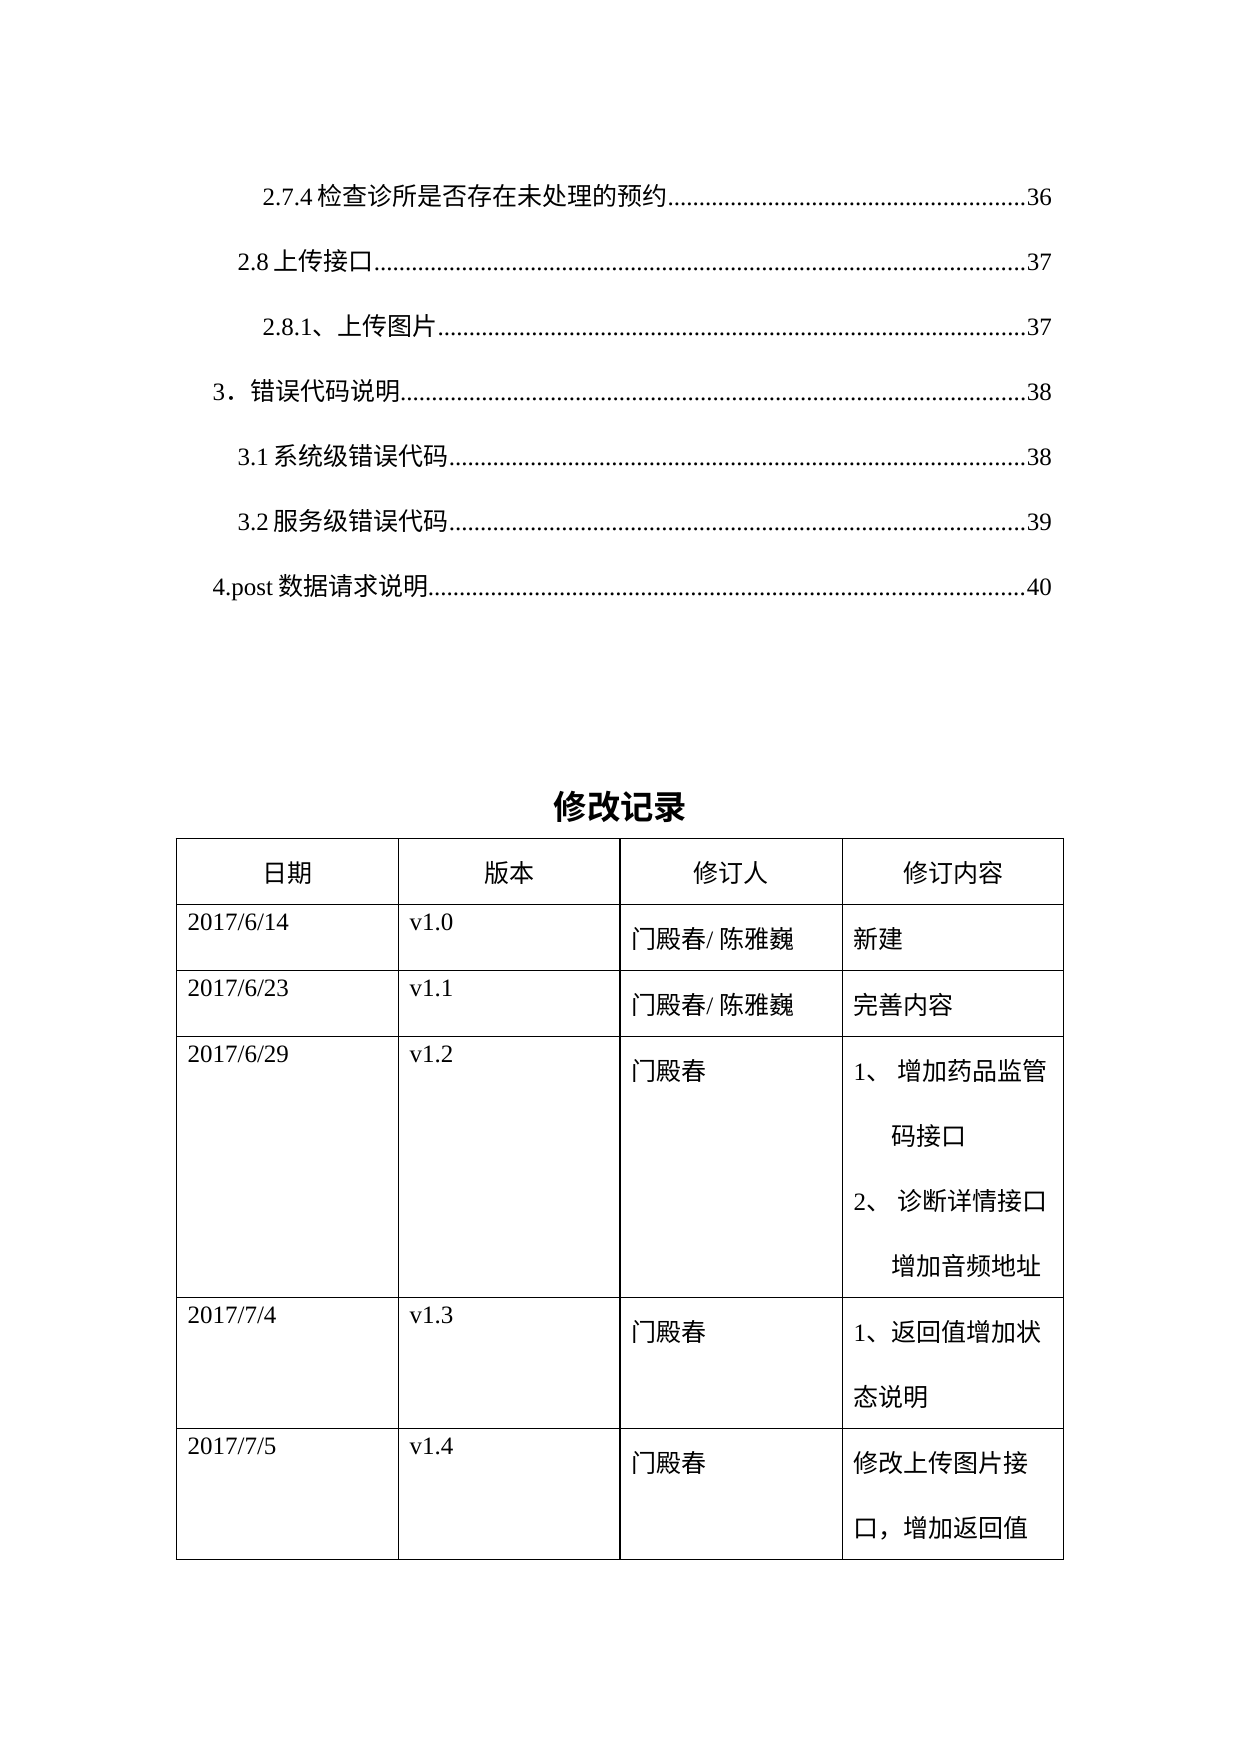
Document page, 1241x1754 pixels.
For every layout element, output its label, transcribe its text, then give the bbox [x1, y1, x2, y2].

text 4.post数据请求说明 40 [212, 552, 1053, 617]
table_cell 新建 [843, 905, 1063, 970]
table_cell 增加药品监管码接口 诊断详情接口增加音频地址 [843, 1037, 1063, 1297]
text 修改记录 [187, 773, 1053, 838]
text 3.2服务级错误代码 39 [237, 487, 1053, 552]
text 3．错误代码说明 38 [212, 357, 1053, 422]
table_header 日期 [177, 839, 398, 904]
table_cell 2017/7/5 [177, 1429, 398, 1559]
text 3.1系统级错误代码 38 [237, 422, 1053, 487]
text 2.8上传接口 37 [237, 227, 1053, 292]
table_cell v1.4 [399, 1429, 619, 1559]
table_cell v1.3 [399, 1298, 619, 1428]
table_cell 修改上传图片接口，增加返回值参数。 [843, 1429, 1063, 1559]
table_cell 2017/7/4 [177, 1298, 398, 1428]
table_cell 门殿春 [621, 1429, 842, 1559]
table_cell v1.1 [399, 971, 619, 1036]
table_cell 完善内容 [843, 971, 1063, 1036]
table_cell 2017/6/14 [177, 905, 398, 970]
table_cell 2017/6/29 [177, 1037, 398, 1297]
text 2.8.1、上传图片 37 [262, 292, 1053, 357]
table_cell 门殿春 [621, 1037, 842, 1297]
table_cell 2017/6/23 [177, 971, 398, 1036]
table_cell 1、返回值增加状态说明 [843, 1298, 1063, 1428]
table_cell 门殿春/ 陈雅巍 [621, 971, 842, 1036]
table_header 修订人 [621, 839, 842, 904]
table_header 版本 [399, 839, 619, 904]
table_cell 门殿春 [621, 1298, 842, 1428]
table_cell v1.0 [399, 905, 619, 970]
table_header 修订内容 [843, 839, 1063, 904]
table_cell v1.2 [399, 1037, 619, 1297]
text 2.7.4检查诊所是否存在未处理的预约 36 [262, 162, 1053, 227]
table_cell 门殿春/ 陈雅巍 [621, 905, 842, 970]
